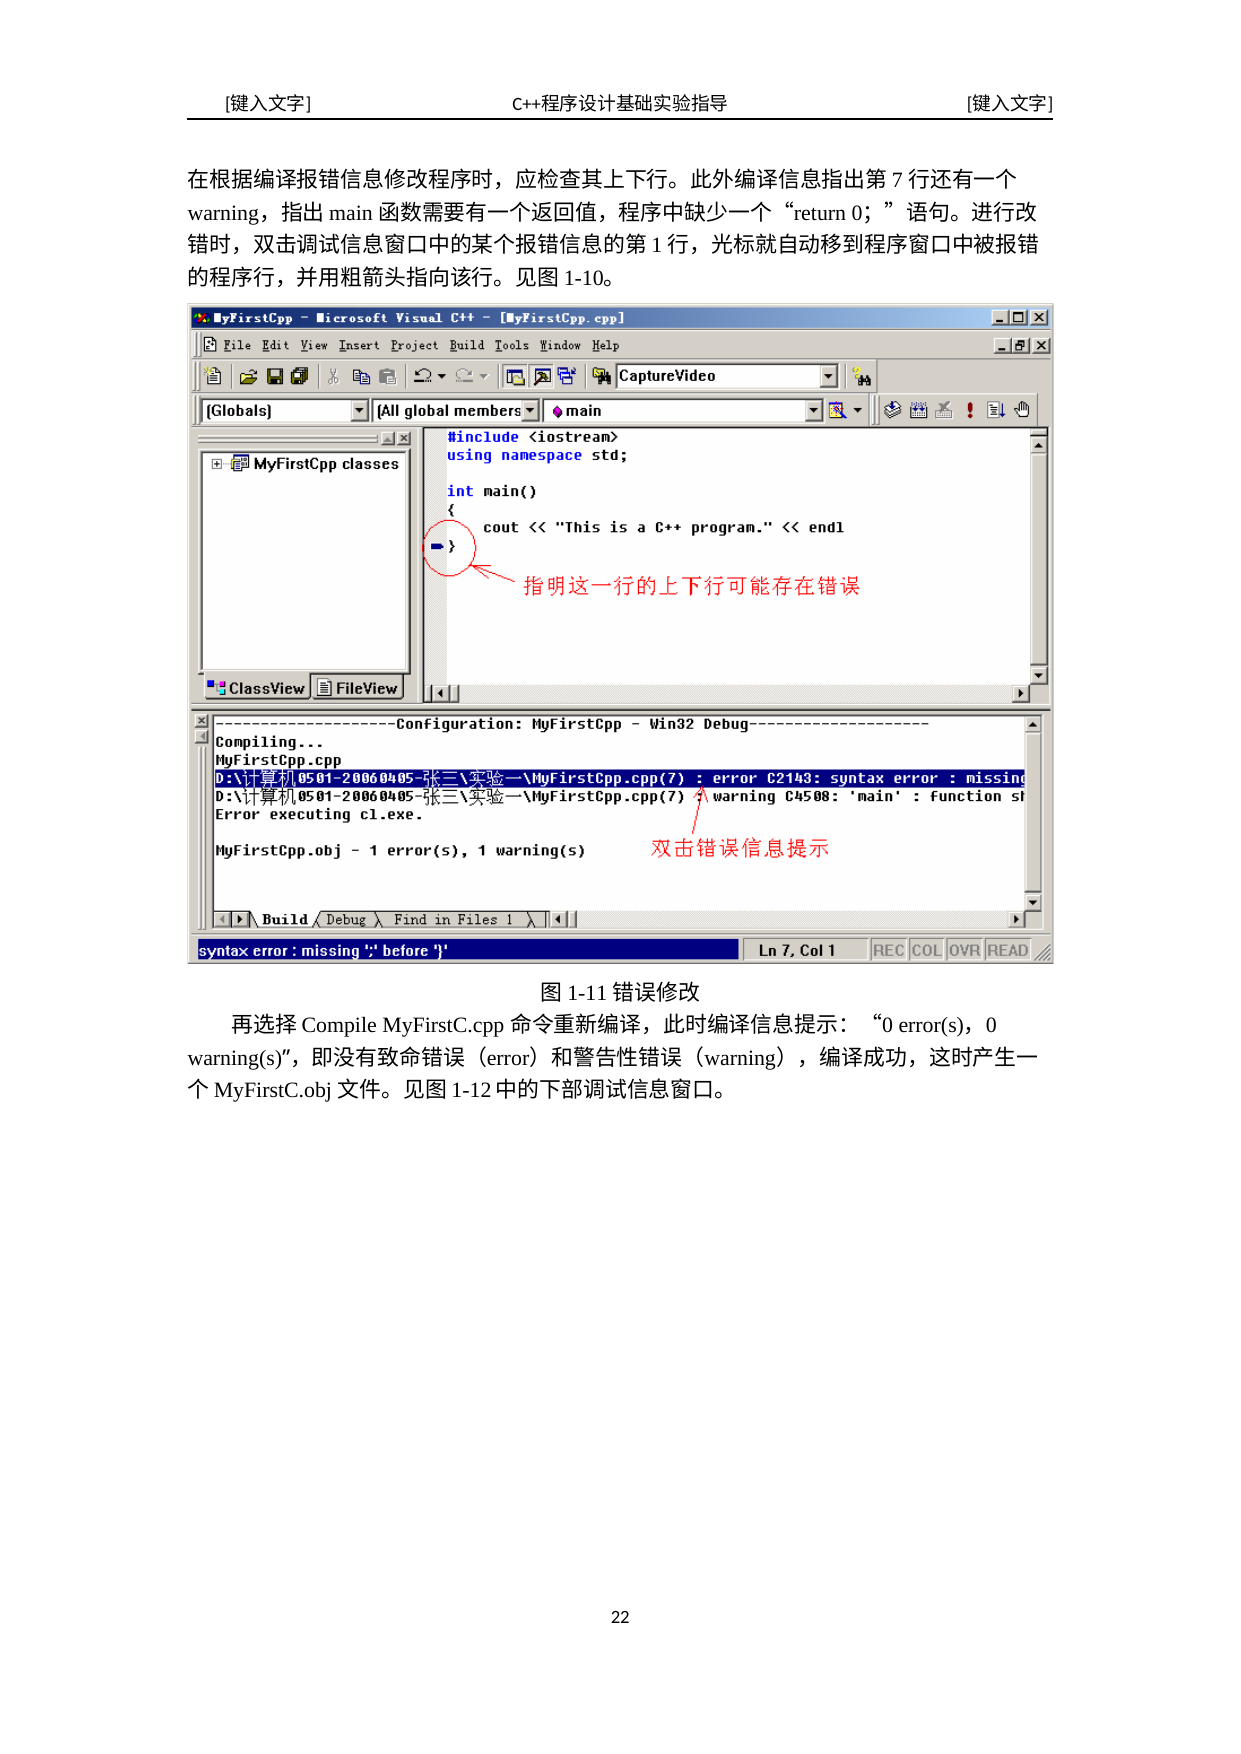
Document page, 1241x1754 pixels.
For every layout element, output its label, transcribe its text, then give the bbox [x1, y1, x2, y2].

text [187, 162, 1053, 292]
text 再选择 Compile MyFirstC.cpp 命令重新编译，此时编译信息提示：“0 error(s)，0 warning(s)”，即没有致命错误（error）和警告性错误（warning），编译成功，这时产生一个MyFirstC.obj 文件。见图1-12中的下部调试信息窗口。 [187, 1007, 1053, 1104]
text 图 1-11 错误修改 [187, 974, 1053, 1007]
